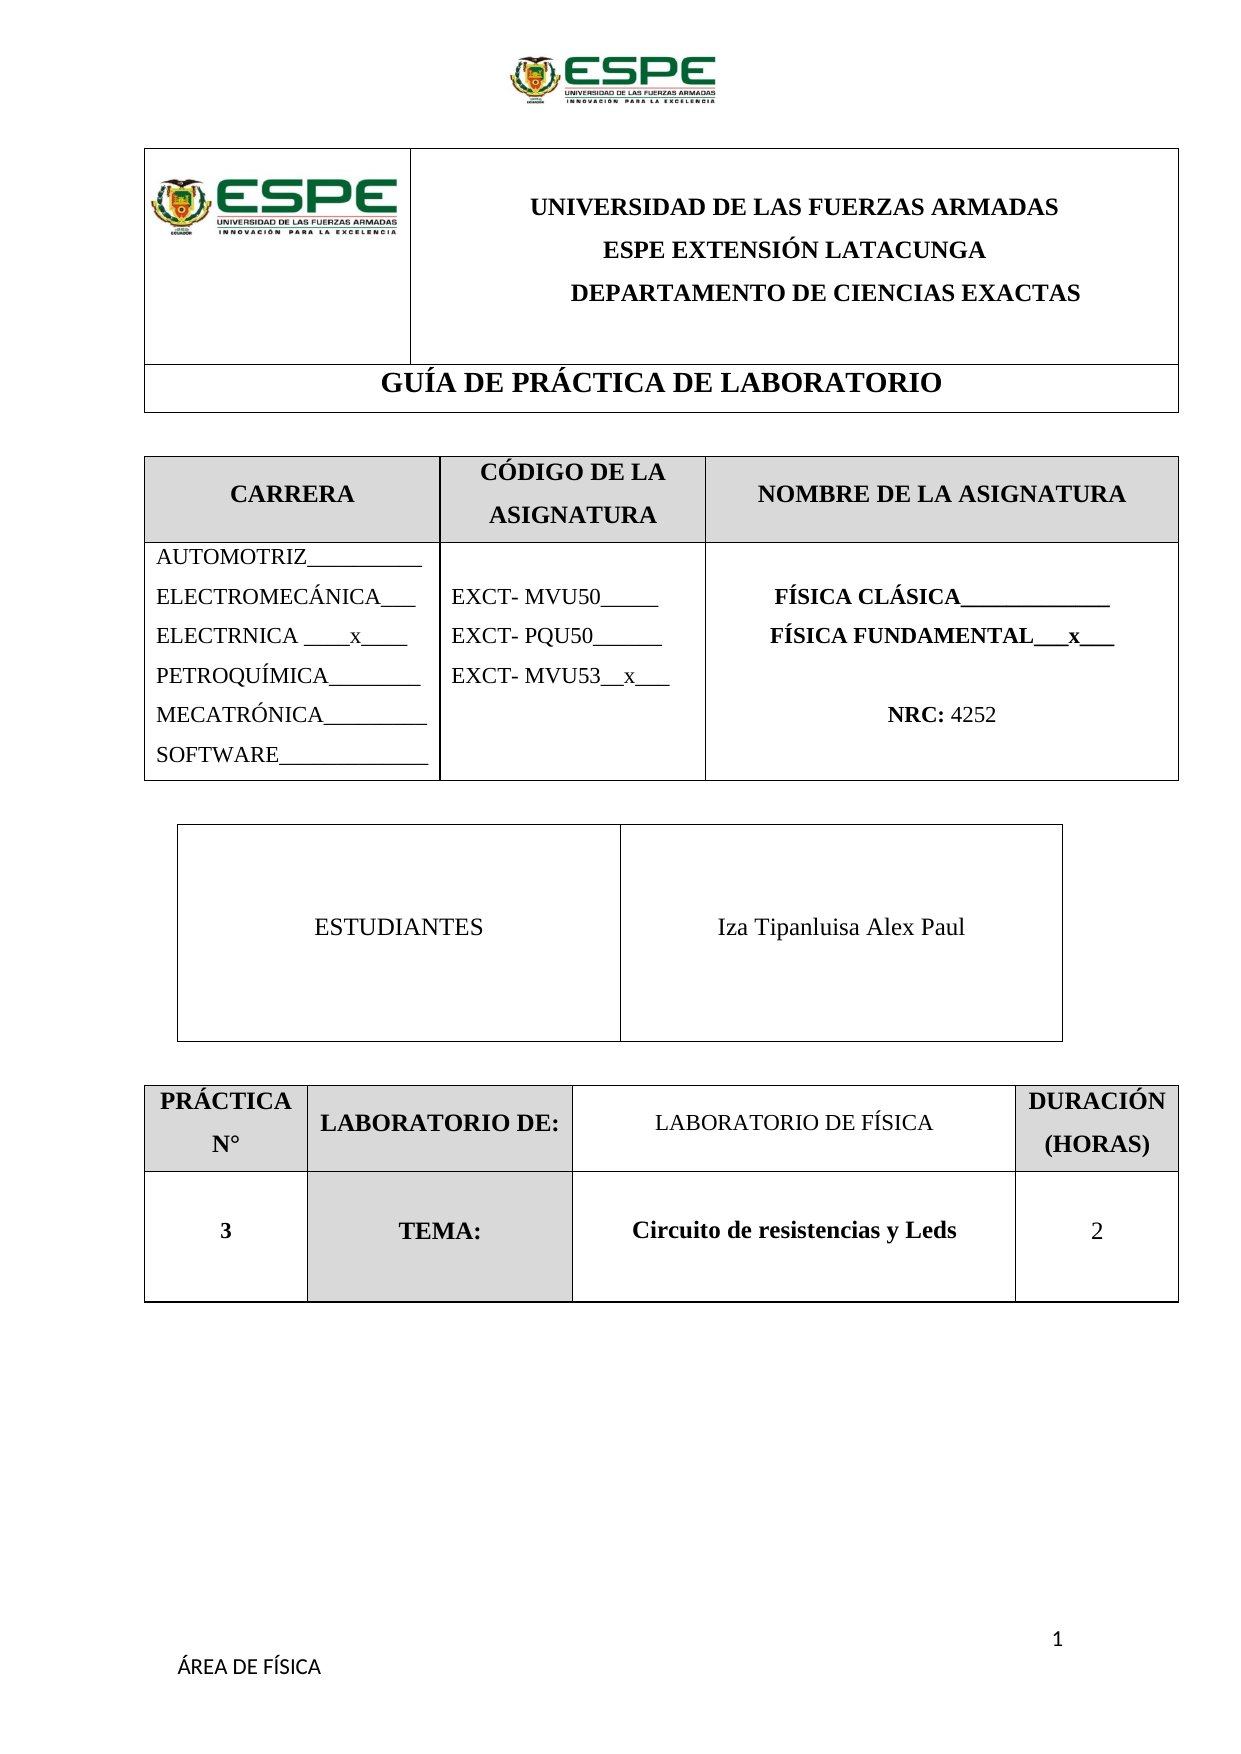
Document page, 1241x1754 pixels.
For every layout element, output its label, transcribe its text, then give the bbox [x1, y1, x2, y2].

table_header CÓDIGO DE LA ASIGNATURA [441, 457, 705, 542]
table_header Iza Tipanluisa Alex Paul [621, 825, 1062, 1041]
table_cell 2 [1016, 1172, 1178, 1301]
table_header LABORATORIO DE: [308, 1086, 572, 1171]
table_header ESTUDIANTES [178, 825, 620, 1041]
table_header DURACIÓN (HORAS) [1016, 1086, 1178, 1171]
table_cell TEMA: [308, 1172, 572, 1301]
table_cell GUÍA DE PRÁCTICA DE LABORATORIO [145, 365, 1178, 412]
table_header CARRERA [145, 457, 439, 542]
table_header LABORATORIO DE FÍSICA [573, 1086, 1015, 1171]
table_header [145, 149, 410, 364]
table_cell FÍSICA CLÁSICA_____________ FÍSICA FUNDAMENTAL___x___ NRC: 4252 [706, 543, 1178, 780]
table_header NOMBRE DE LA ASIGNATURA [706, 457, 1178, 542]
table_header PRÁCTICA N° [145, 1086, 307, 1171]
table_cell 3 [145, 1172, 307, 1301]
table_cell AUTOMOTRIZ__________ ELECTROMECÁNICA___ ELECTRNICA ____x____ PETROQUÍMICA________ MECATRÓNICA_________ SOFTWARE_____________ [145, 543, 439, 780]
table_cell Circuito de resistencias y Leds [573, 1172, 1015, 1301]
table_cell EXCT- MVU50_____ EXCT- PQU50______ EXCT- MVU53__x___ [441, 543, 705, 780]
picture [505, 48, 717, 108]
table_header UNIVERSIDAD DE LAS FUERZAS ARMADAS ESPE EXTENSIÓN LATACUNGA DEPARTAMENTO DE CIENCIAS EXACTAS [411, 149, 1178, 364]
